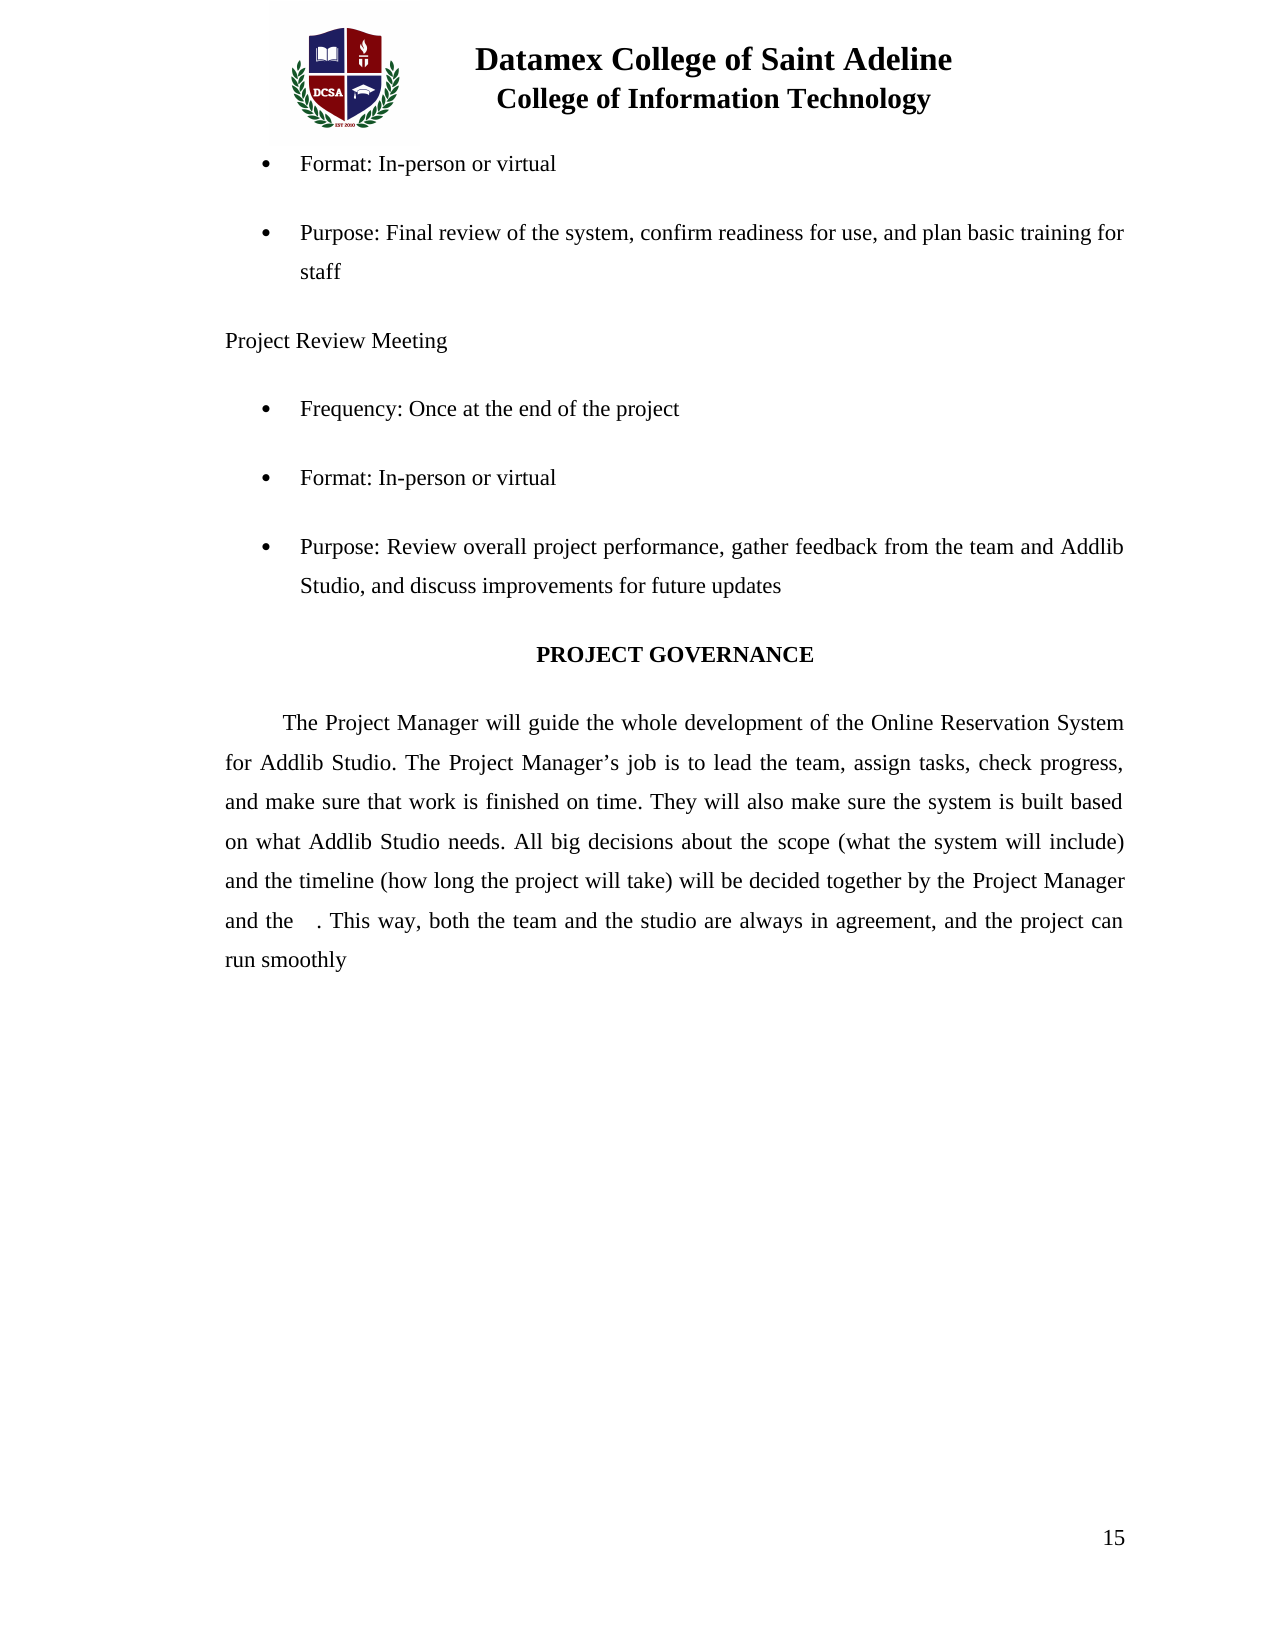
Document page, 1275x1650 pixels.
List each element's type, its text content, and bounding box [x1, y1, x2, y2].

list Frequency: Once at the end of the project [262, 395, 1125, 422]
text PROJECT GOVERNANCE [225, 641, 1125, 667]
text The Project Manager will guide the whole development of the Online Reservation System for Addlib Studio. The Project Manager’s job is to lead the team, assign tasks, check progress, and make sure that work is finished on time. They will also make sure the system is built based on what Addlib Studio needs. All big decisions about the scope (what the system will include) and the timeline (how long the project will take) will be decided together by the Project Manager and the . This way, both the team and the studio are always in agreement, and the project can run smoothly [225, 709, 1125, 973]
picture [268, 1, 420, 146]
list Purpose: Review overall project performance, gather feedback from the team and Addlib Studio, and discuss improvements for future updates [262, 533, 1125, 598]
list Format: In-person or virtual [262, 150, 1125, 176]
list Purpose: Final review of the system, confirm readiness for use, and plan basic training for staff [262, 219, 1125, 284]
list Format: In-person or virtual [262, 464, 1125, 490]
text Project Review Meeting [225, 327, 1125, 353]
